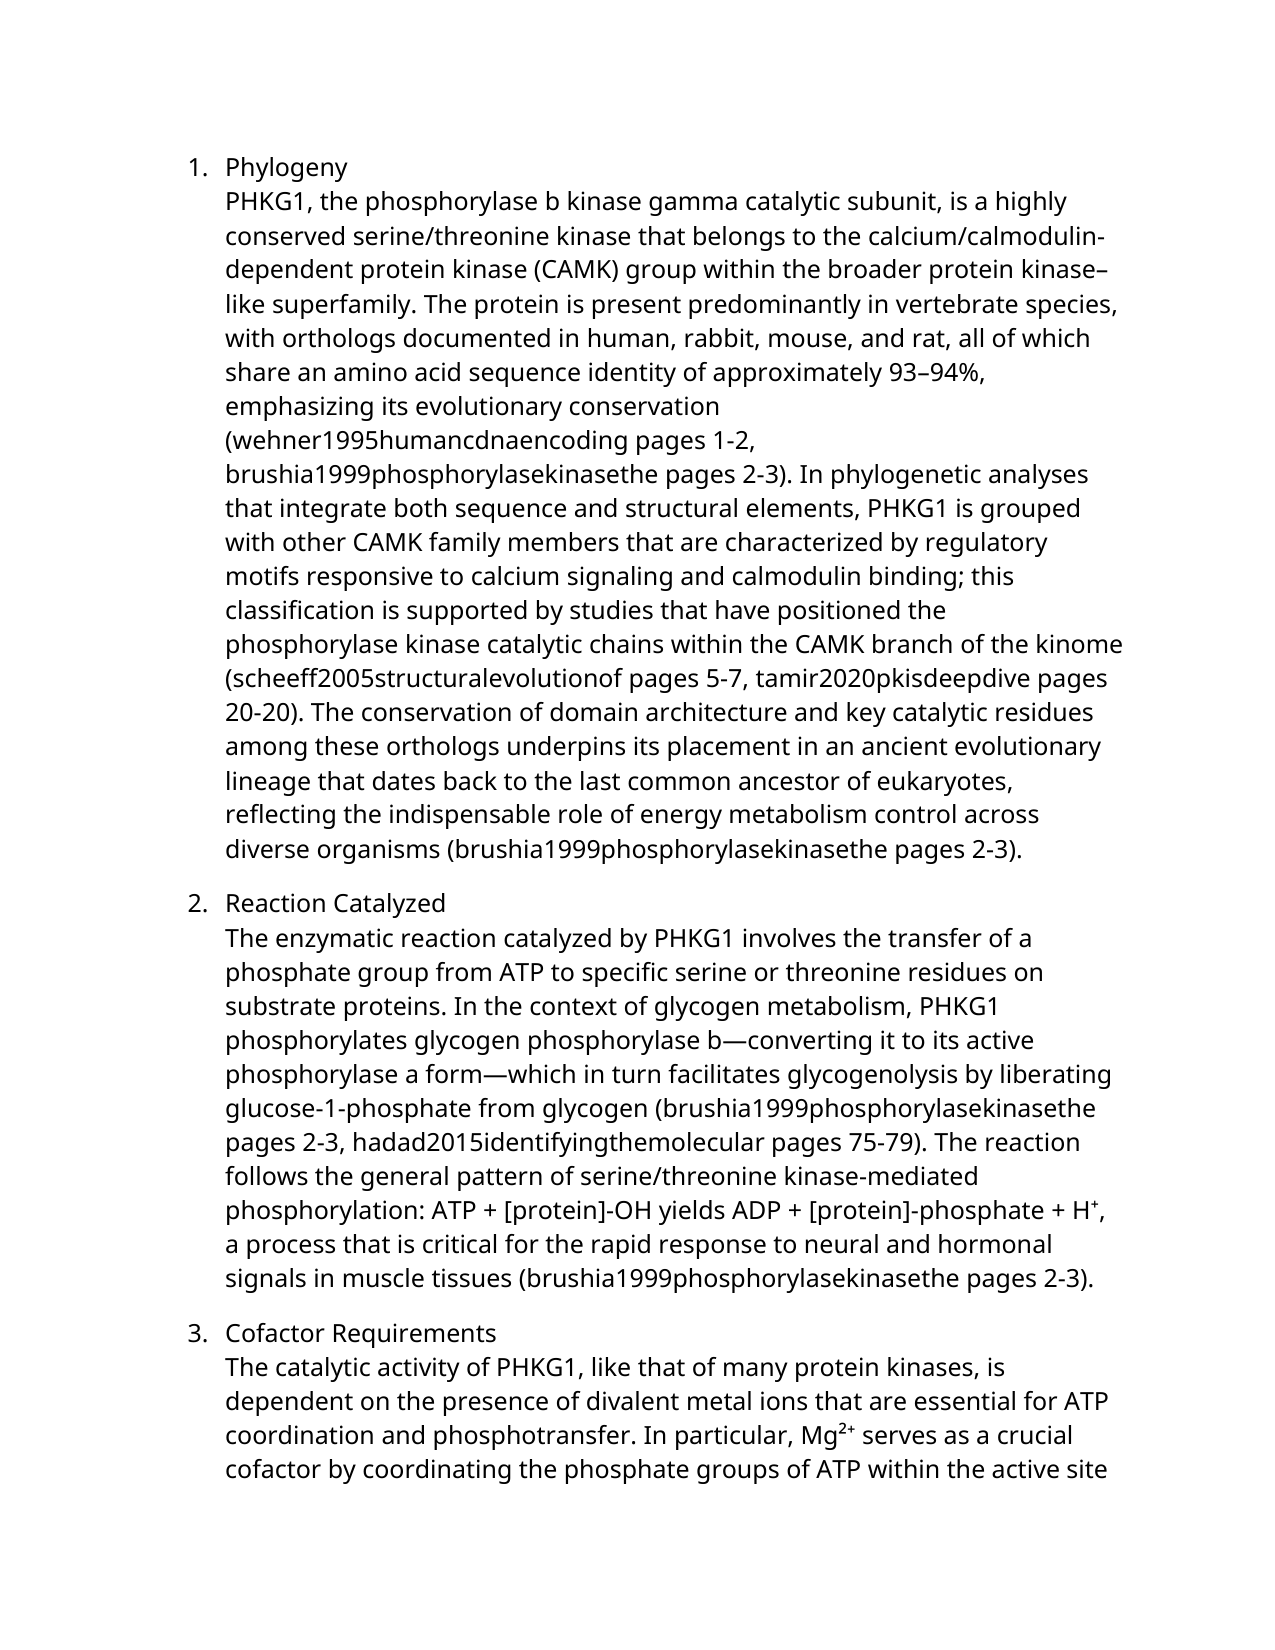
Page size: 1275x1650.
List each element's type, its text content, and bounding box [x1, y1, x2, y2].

list Phylogeny PHKG1, the phosphorylase b kinase gamma catalytic subunit, is a highly conserved serine/threonine kinase that belongs to the calcium/calmodulin-dependent protein kinase (CAMK) group within the broader protein kinase–like superfamily. The protein is present predominantly in vertebrate species, with orthologs documented in human, rabbit, mouse, and rat, all of which share an amino acid sequence identity of approximately 93–94%, emphasizing its evolutionary conservation (wehner1995humancdnaencoding pages 1-2, brushia1999phosphorylasekinasethe pages 2-3). In phylogenetic analyses that integrate both sequence and structural elements, PHKG1 is grouped with other CAMK family members that are characterized by regulatory motifs responsive to calcium signaling and calmodulin binding; this classification is supported by studies that have positioned the phosphorylase kinase catalytic chains within the CAMK branch of the kinome (scheeff2005structuralevolutionof pages 5-7, tamir2020pkisdeepdive pages 20-20). The conservation of domain architecture and key catalytic residues among these orthologs underpins its placement in an ancient evolutionary lineage that dates back to the last common ancestor of eukaryotes, reflecting the indispensable role of energy metabolism control across diverse organisms (brushia1999phosphorylasekinasethe pages 2-3). [187, 150, 1125, 865]
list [187, 1316, 1125, 1486]
list Reaction Catalyzed The enzymatic reaction catalyzed by PHKG1 involves the transfer of a phosphate group from ATP to specific serine or threonine residues on substrate proteins. In the context of glycogen metabolism, PHKG1 phosphorylates glycogen phosphorylase b—converting it to its active phosphorylase a form—which in turn facilitates glycogenolysis by liberating glucose-1-phosphate from glycogen (brushia1999phosphorylasekinasethe pages 2-3, hadad2015identifyingthemolecular pages 75-79). The reaction follows the general pattern of serine/threonine kinase-mediated phosphorylation: ATP + [protein]-OH yields ADP + [protein]-phosphate + H⁺, a process that is critical for the rapid response to neural and hormonal signals in muscle tissues (brushia1999phosphorylasekinasethe pages 2-3). [187, 886, 1125, 1295]
